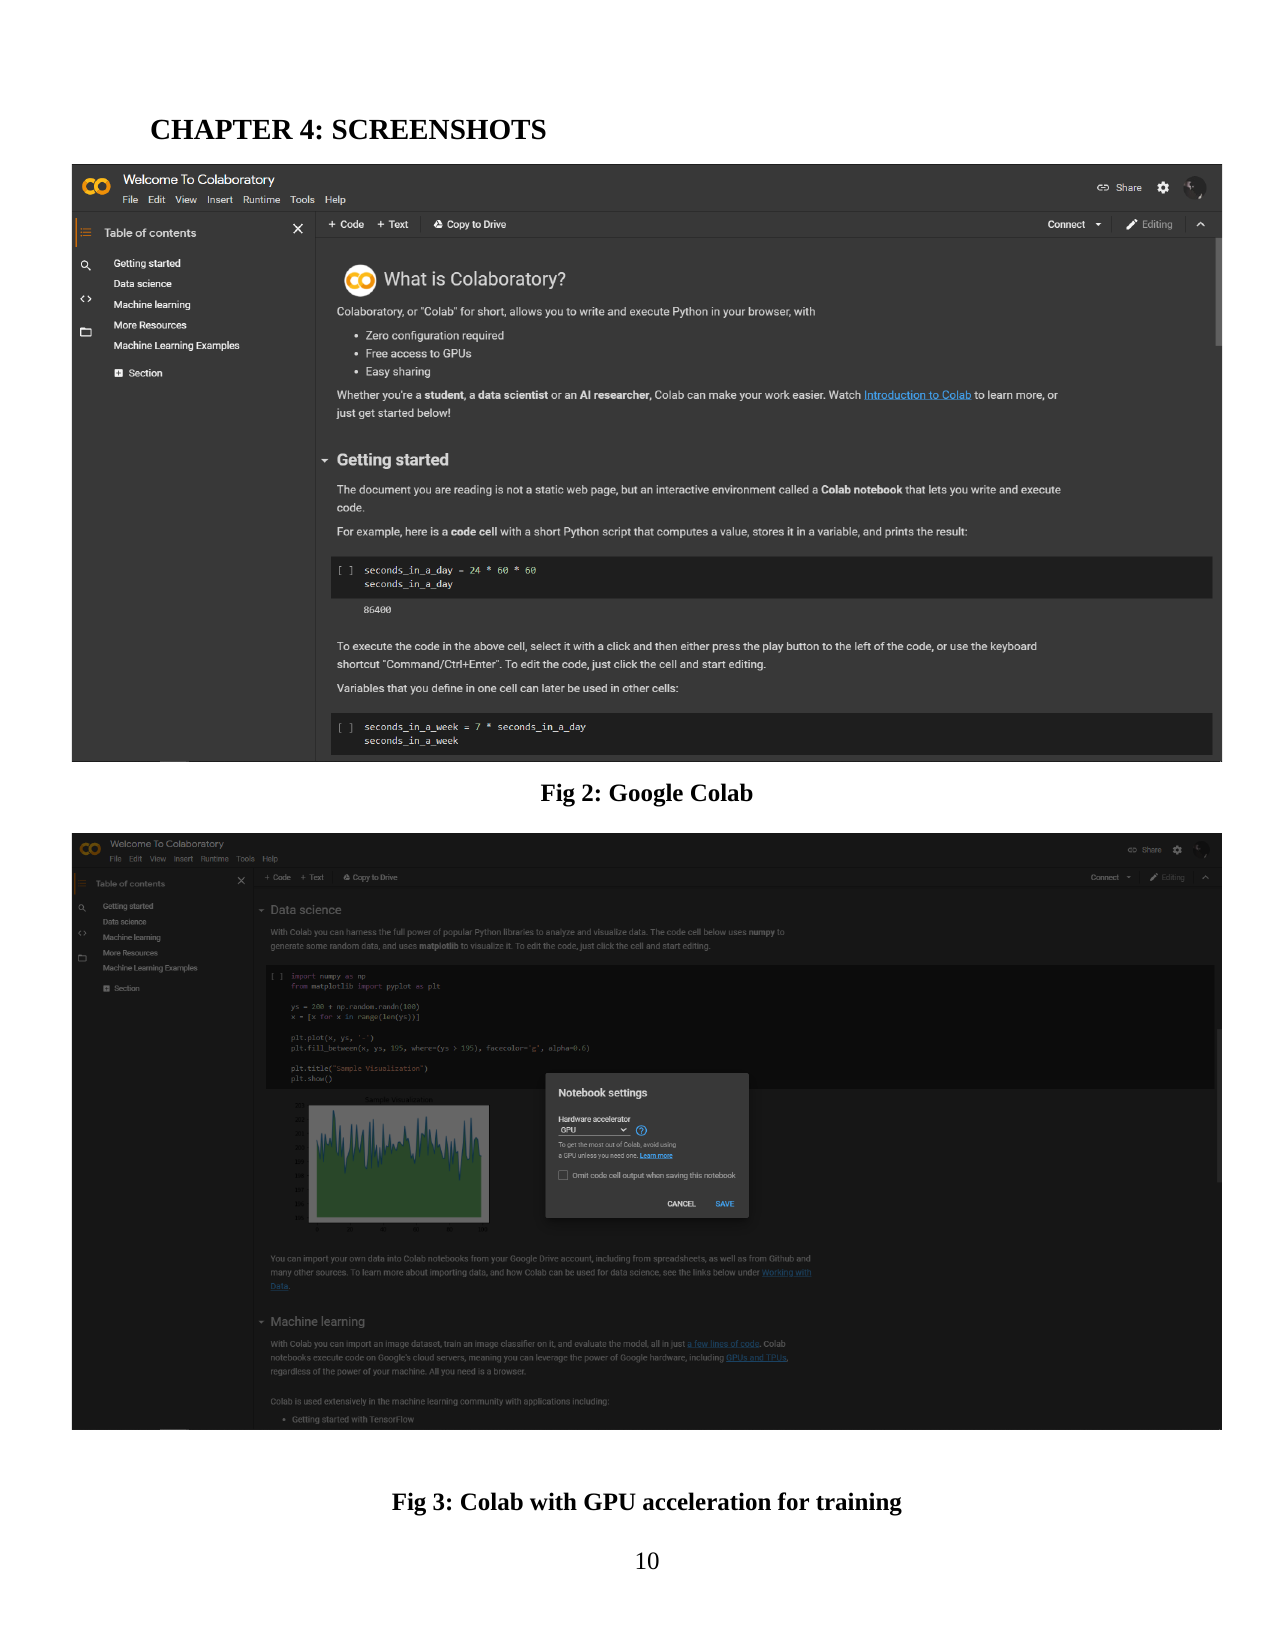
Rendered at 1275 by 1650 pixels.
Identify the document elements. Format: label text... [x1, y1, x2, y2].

picture [71, 164, 1223, 762]
picture [71, 833, 1222, 1430]
text CHAPTER 4: SCREENSHOTS [150, 112, 1144, 146]
text Fig 3: Colab with GPU acceleration for training [150, 1487, 1144, 1516]
text Fig 2: Google Colab [150, 762, 1144, 807]
